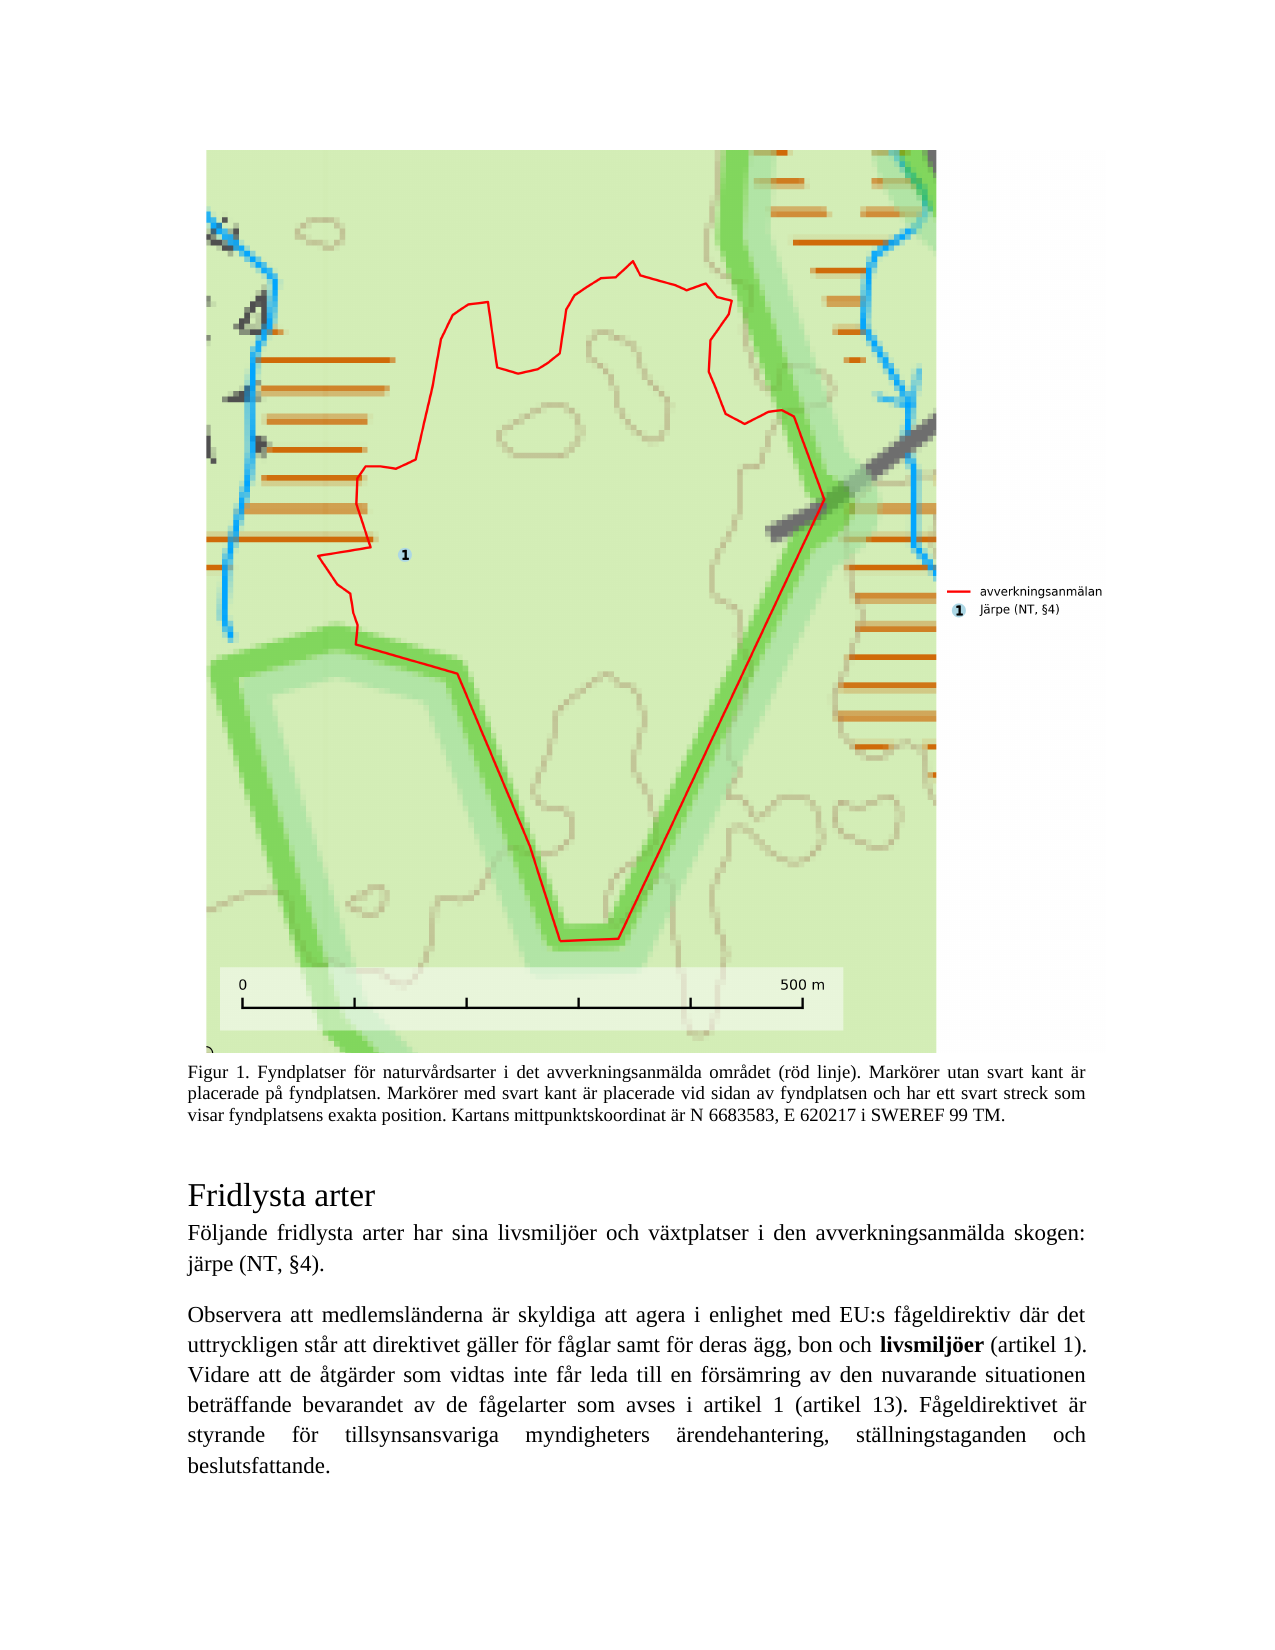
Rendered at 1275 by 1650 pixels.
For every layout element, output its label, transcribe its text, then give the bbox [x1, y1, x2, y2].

text Följande fridlysta arter har sina livsmiljöer och växtplatser i den avverkningsanmälda skogen: järpe (NT, §4). [187, 1219, 1087, 1276]
text Figur 1. Fyndplatser för naturvårdsarter i det avverkningsanmälda området (röd linje). Markörer utan svart kant är placerade på fyndplatsen. Markörer med svart kant är placerade vid sidan av fyndplatsen och har ett svart streck som visar fyndplatsens exakta position. Kartans mittpunktskoordinat är N 6683583, E 620217 i SWEREF 99 TM. [187, 1061, 1087, 1125]
subtitle Fridlysta arter [187, 1175, 1087, 1214]
picture [206, 150, 1107, 1053]
text Observera att medlemsländerna är skyldiga att agera i enlighet med EU:s fågeldirektiv där det uttryckligen står att direktivet gäller för fåglar samt för deras ägg, bon och livsmiljöer (artikel 1). Vidare att de åtgärder som vidtas inte får leda till en försämring av den nuvarande situationen beträffande bevarandet av de fågelarter som avses i artikel 1 (artikel 13). Fågeldirektivet är styrande för tillsynsansvariga myndigheters ärendehantering, ställningstaganden och beslutsfattande. [187, 1301, 1087, 1478]
